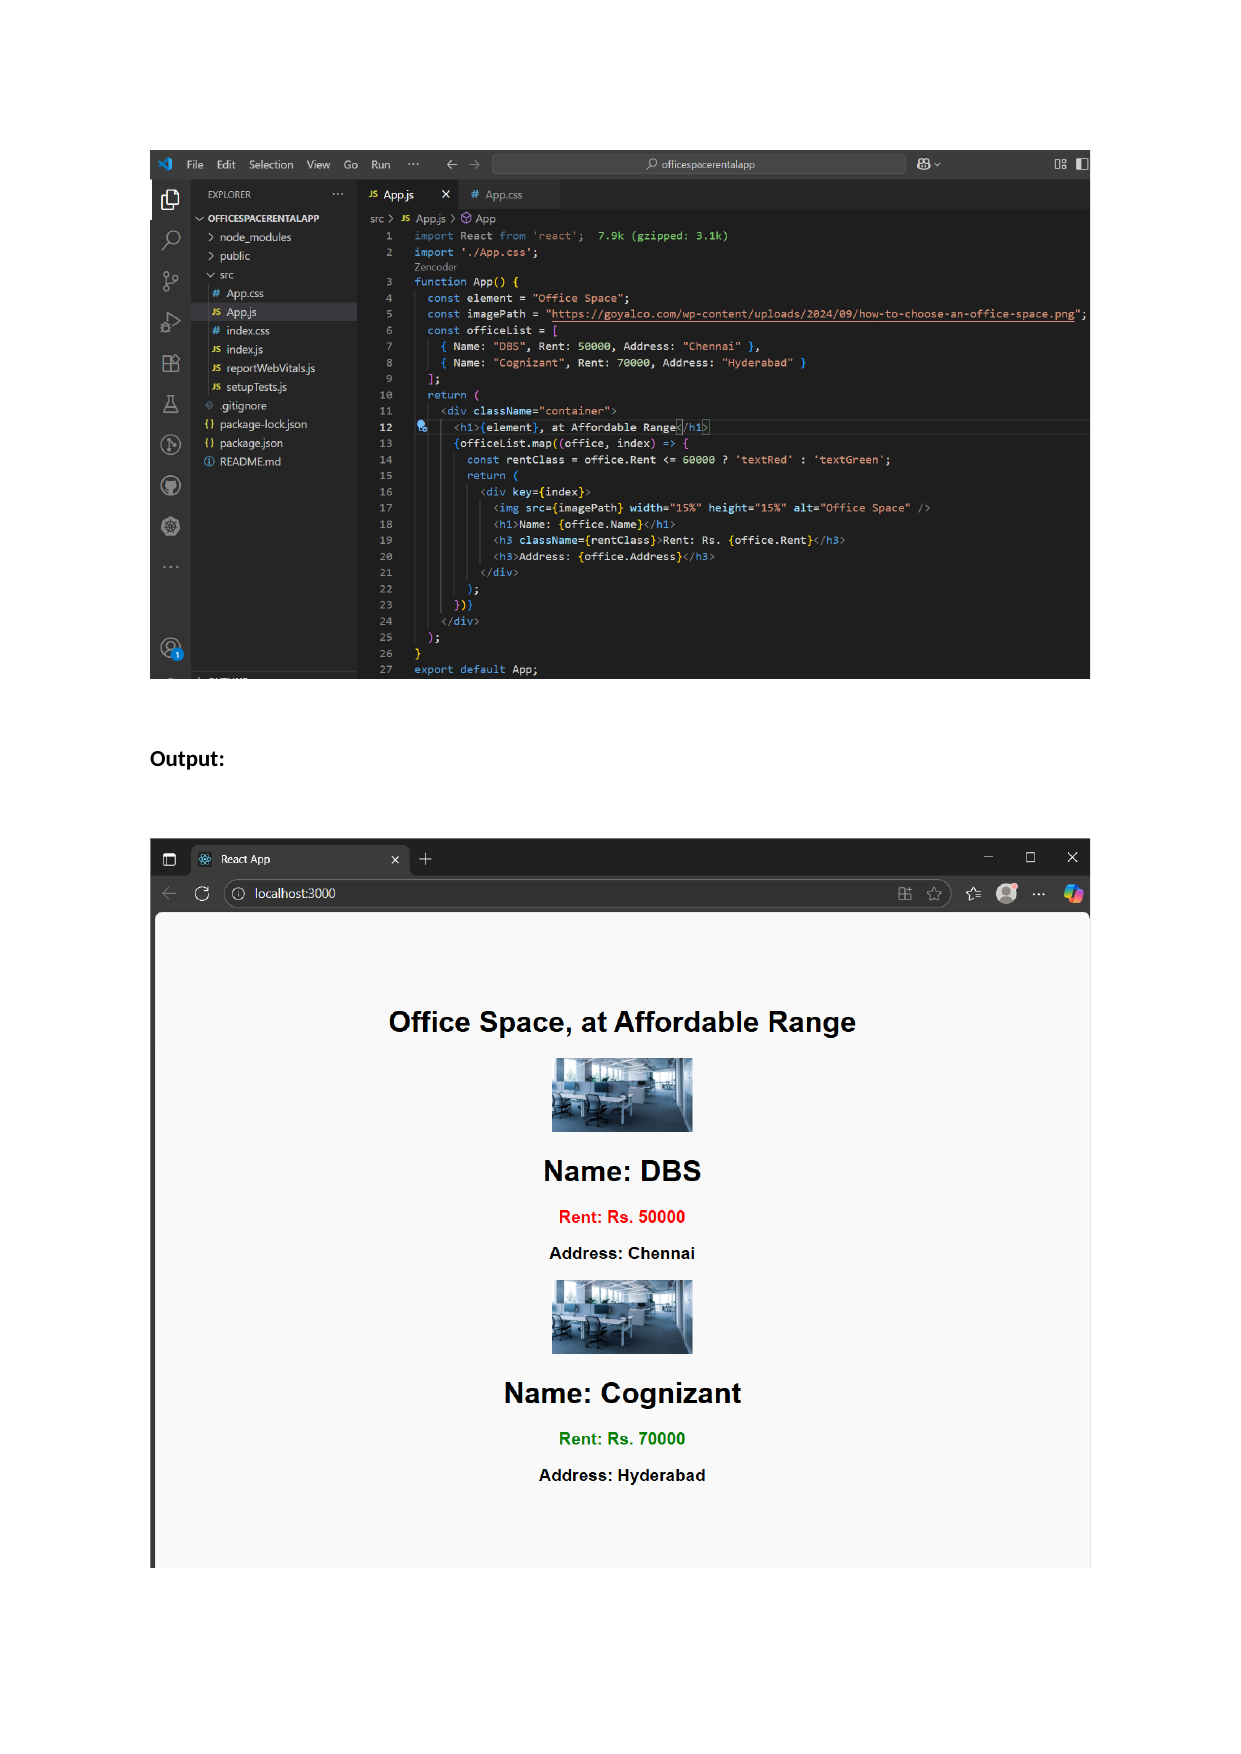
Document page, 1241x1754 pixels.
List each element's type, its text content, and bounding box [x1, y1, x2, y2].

text Output: [150, 744, 1090, 772]
picture [150, 838, 1091, 1568]
picture [150, 150, 1091, 679]
